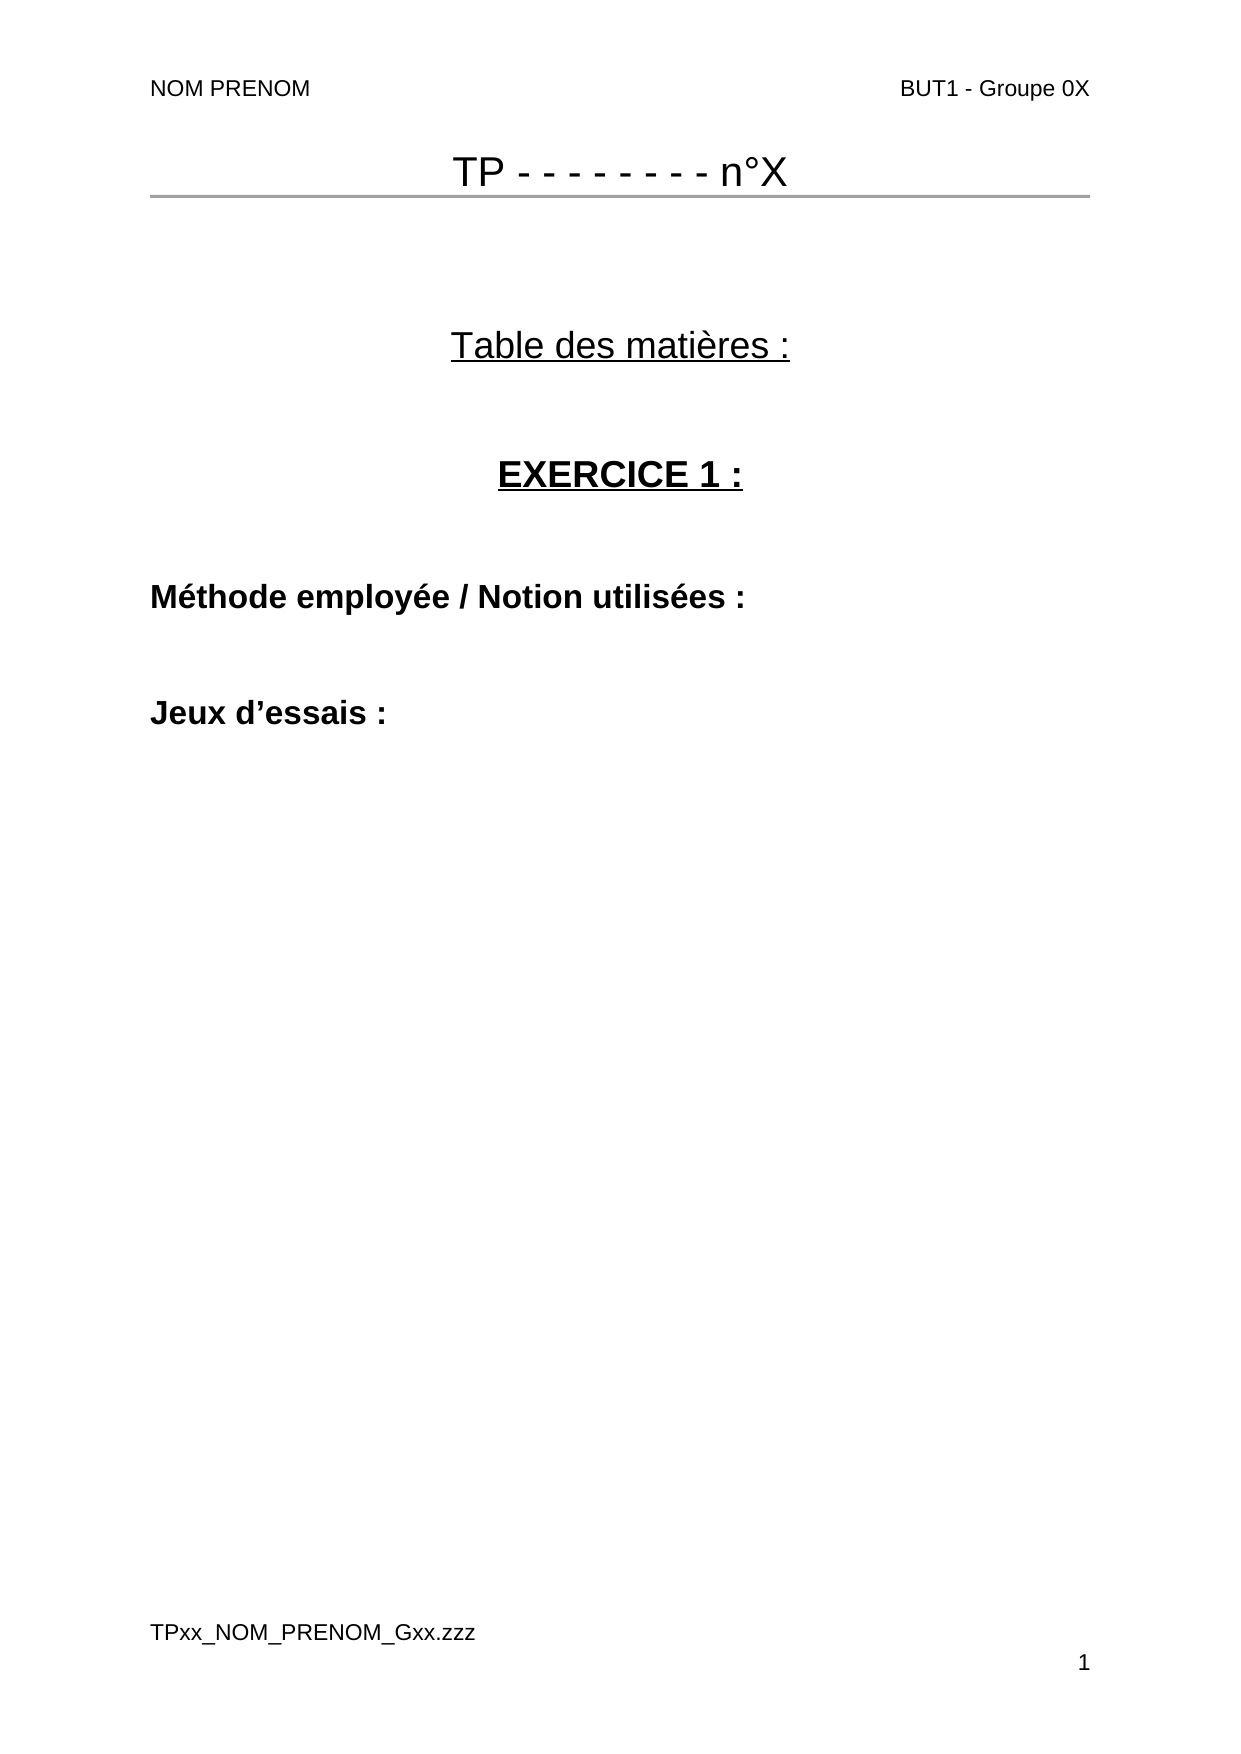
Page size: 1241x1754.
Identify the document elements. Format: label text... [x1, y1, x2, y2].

subtitle Méthode employée / Notion utilisées : [150, 577, 1090, 615]
subtitle Table des matières : [150, 323, 1090, 366]
subtitle Jeux d’essais : [150, 693, 1090, 731]
subtitle EXERCICE 1 : [150, 452, 1090, 495]
